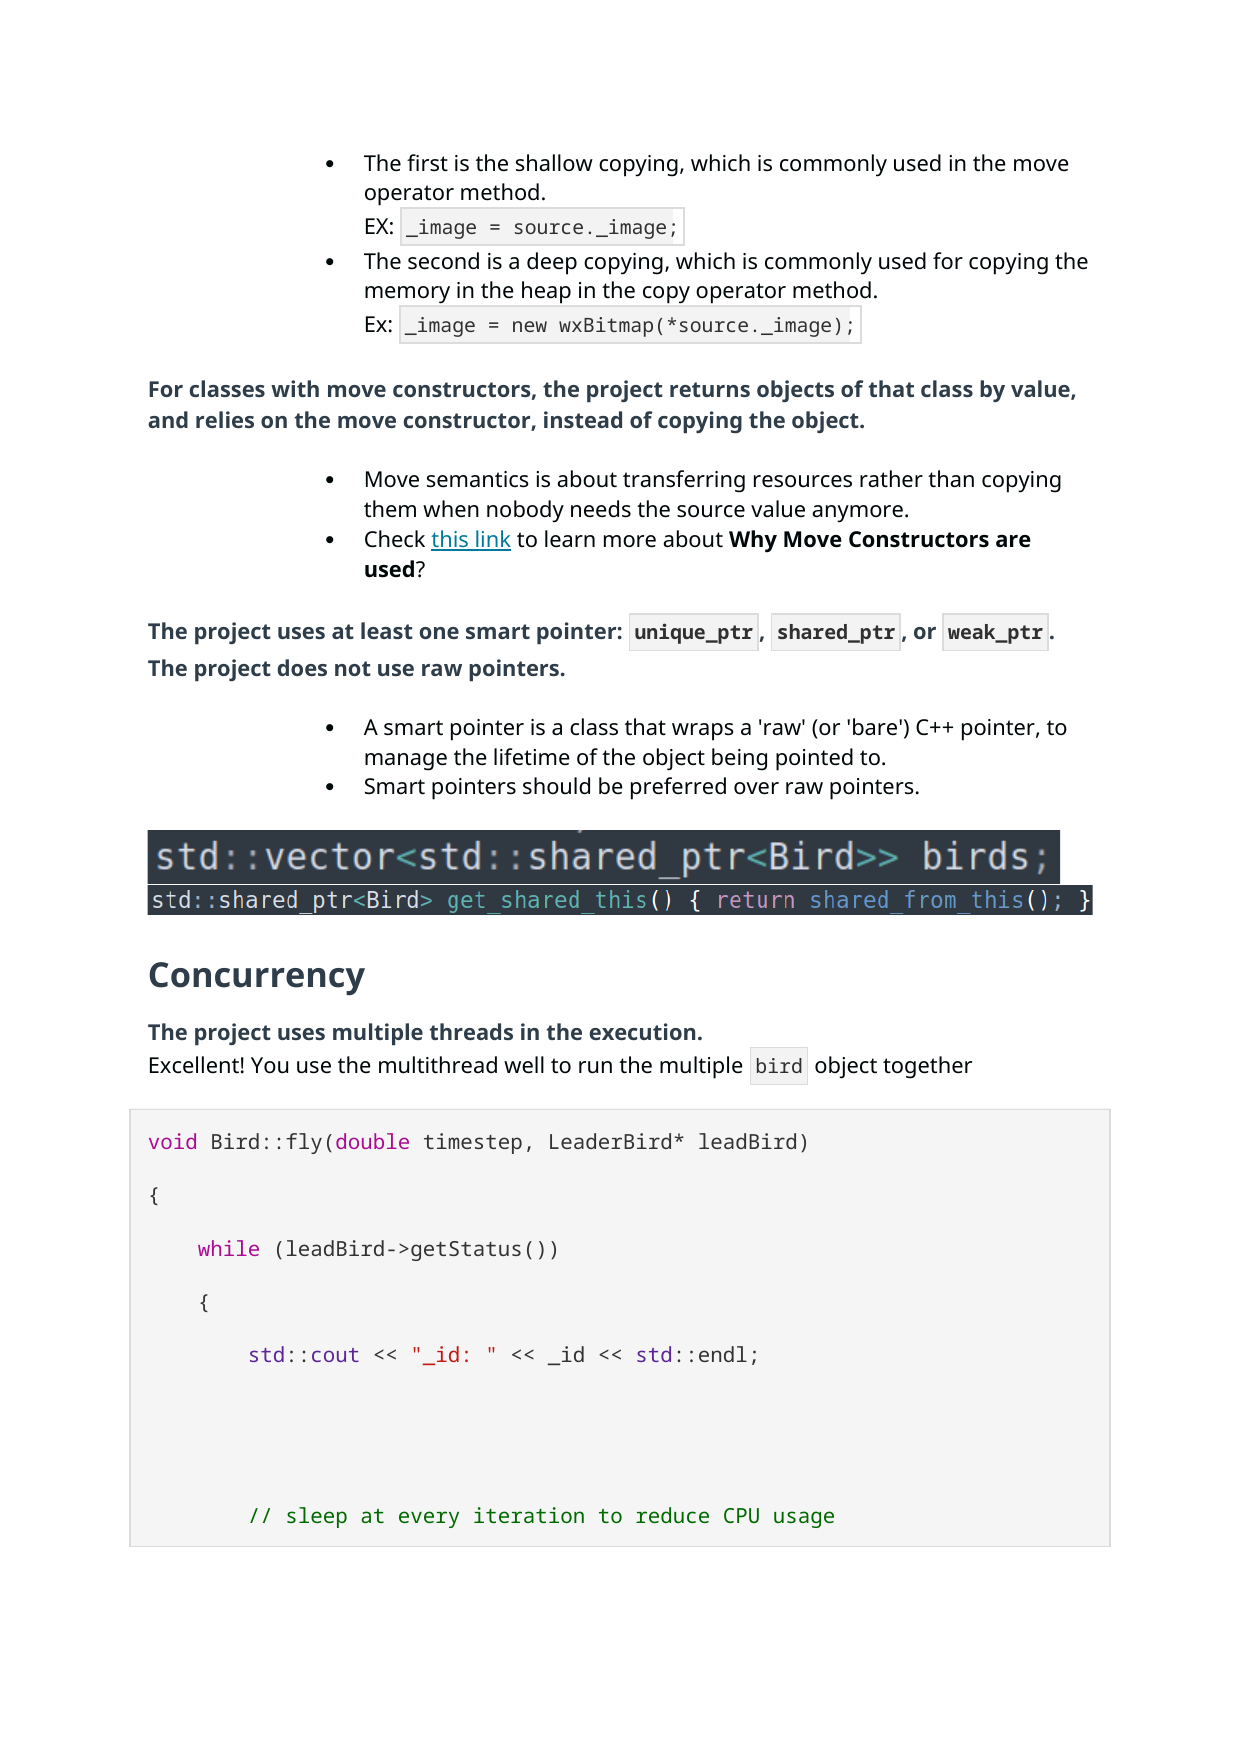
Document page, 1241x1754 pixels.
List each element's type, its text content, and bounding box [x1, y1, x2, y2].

picture [147, 830, 1060, 884]
text while (leadBird->getStatus()) [131, 1215, 1109, 1262]
text // sleep at every iteration to reduce CPU usage [131, 1483, 1109, 1546]
list The second is a deep copying, which is commonly used for copying the memory in the heap in the copy operator method. Ex: _image = new wxBitmap(*source._image); [326, 246, 1093, 344]
picture [147, 885, 1093, 915]
text The project uses at least one smart pointer: unique_ptr, shared_ptr, or weak_ptr. The project does not use raw pointers. [148, 613, 1093, 682]
text void Bird::fly(double timestep, LeaderBird* leadBird) [131, 1110, 1109, 1155]
list Smart pointers should be preferred over raw pointers. [326, 771, 1093, 801]
text std::cout << "_id: " << _id << std::endl; [131, 1322, 1109, 1369]
list Move semantics is about transferring resources rather than copying them when nobody needs the source value anymore. [326, 464, 1093, 524]
text { [131, 1269, 1109, 1316]
text Concurrency [148, 951, 1093, 997]
list The first is the shallow copying, which is commonly used in the move operator method. EX: _image = source._image; [326, 148, 1093, 246]
text For classes with move constructors, the project returns objects of that class by value, and relies on the move constructor, instead of copying the object. [148, 373, 1093, 435]
text Excellent! You use the multithread well to run the multiple bird object together [148, 1047, 750, 1085]
text Excellent! You use the multithread well to run the multiple bird object together [808, 1047, 1093, 1085]
text { [131, 1162, 1109, 1209]
text The project uses multiple threads in the execution. [148, 1015, 1093, 1047]
list A smart pointer is a class that wraps a 'raw' (or 'bare') C++ pointer, to manage the lifetime of the object being pointed to. [326, 712, 1093, 771]
list Check this link to learn more about Why Move Constructors are used? [326, 524, 1093, 584]
